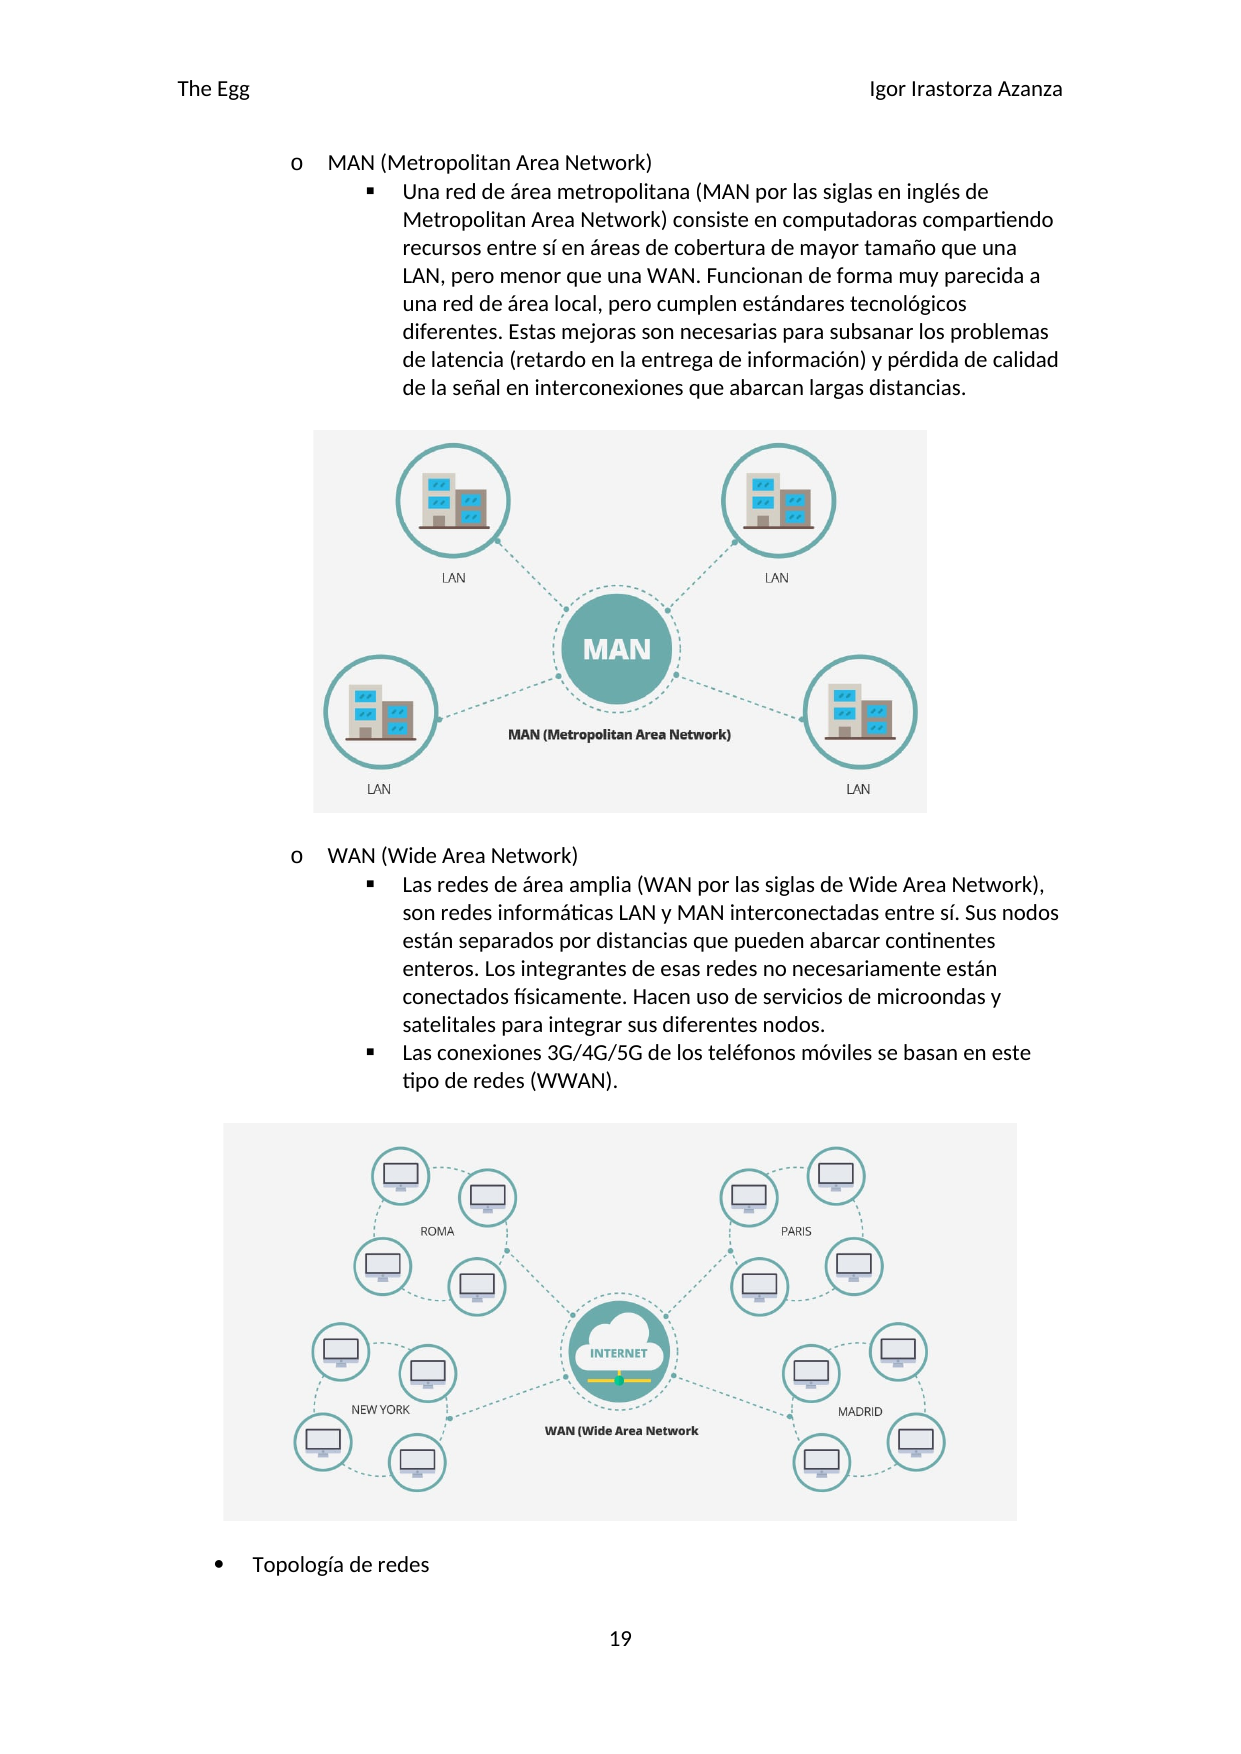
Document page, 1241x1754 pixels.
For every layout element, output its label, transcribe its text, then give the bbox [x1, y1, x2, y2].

list Una red de área metropolitana (MAN por las siglas en inglés de Metropolitan Area Network) consiste en computadoras compartiendo recursos entre sí en áreas de cobertura de mayor tamaño que una LAN, pero menor que una WAN. Funcionan de forma muy parecida a una red de área local, pero cumplen estándares tecnológicos diferentes. Estas mejoras son necesarias para subsanar los problemas de latencia (retardo en la entrega de información) y pérdida de calidad de la señal en interconexiones que abarcan largas distancias. [365, 177, 1063, 401]
list Topología de redes [215, 1550, 1063, 1578]
list MAN (Metropolitan Area Network) [290, 148, 1063, 177]
list WAN (Wide Area Network) [290, 841, 1063, 870]
list Las conexiones 3G/4G/5G de los teléfonos móviles se basan en este tipo de redes (WWAN). [365, 1038, 1063, 1094]
list Las redes de área amplia (WAN por las siglas de Wide Area Network), son redes informáticas LAN y MAN interconectadas entre sí. Sus nodos están separados por distancias que pueden abarcar continentes enteros. Los integrantes de esas redes no necesariamente están conectados físicamente. Hacen uso de servicios de microondas y satelitales para integrar sus diferentes nodos. [365, 870, 1063, 1038]
picture [223, 1123, 1017, 1521]
picture [313, 430, 927, 813]
